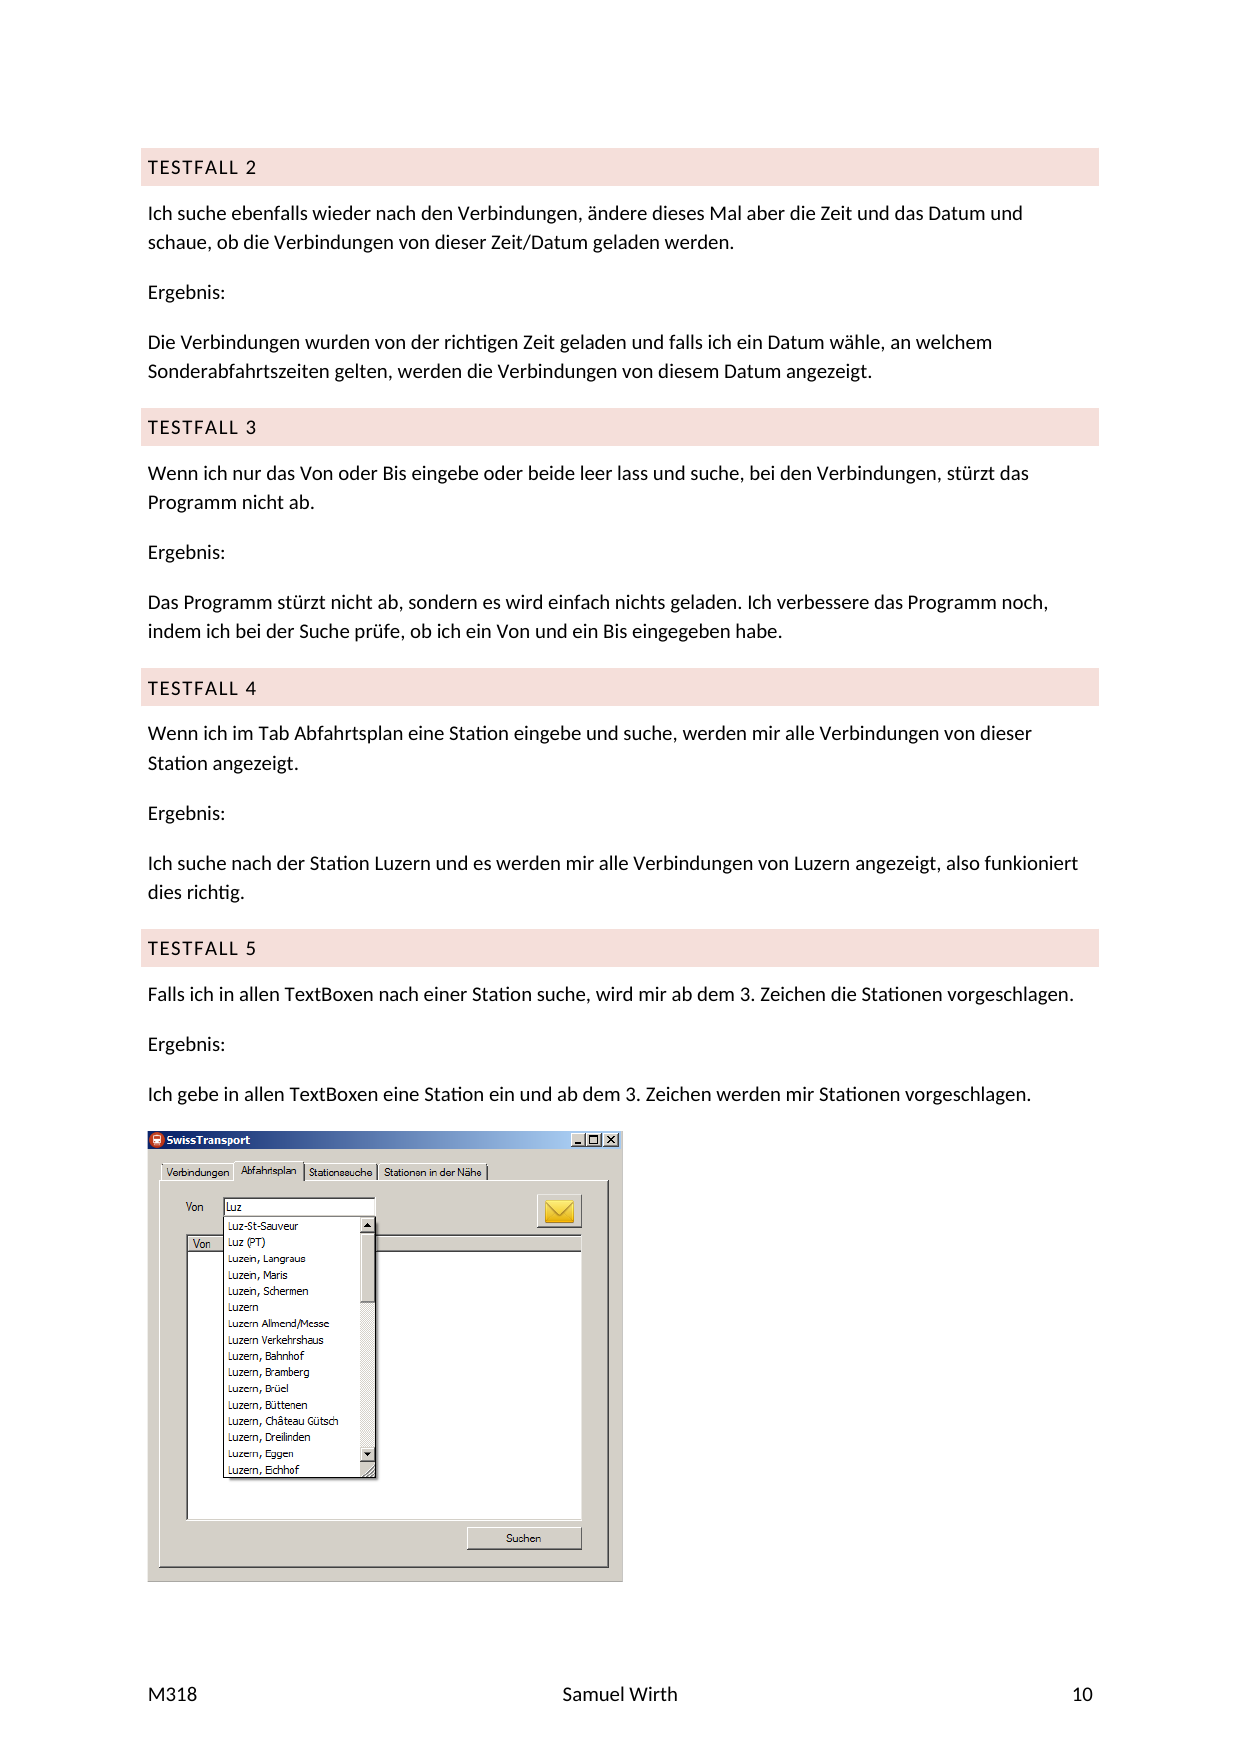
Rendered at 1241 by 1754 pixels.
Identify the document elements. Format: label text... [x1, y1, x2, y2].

text Ich gebe in allen TextBoxen eine Station ein und ab dem 3. Zeichen werden mir Stationen vorgeschlagen. [148, 1081, 1093, 1106]
text Wenn ich nur das Von oder Bis eingebe oder beide leer lass und suche, bei den Verbindungen, stürzt das Programm nicht ab. [148, 460, 1093, 515]
subtitle Testfall 3 [148, 414, 1093, 440]
subtitle Testfall 2 [148, 154, 1093, 179]
subtitle Testfall 5 [148, 935, 1093, 961]
text Ergebnis: [148, 1031, 1093, 1056]
text Ergebnis: [148, 279, 1093, 304]
text Ich suche ebenfalls wieder nach den Verbindungen, ändere dieses Mal aber die Zeit und das Datum und schaue, ob die Verbindungen von dieser Zeit/Datum geladen werden. [148, 200, 1093, 254]
text Falls ich in allen TextBoxen nach einer Station suche, wird mir ab dem 3. Zeichen die Stationen vorgeschlagen. [148, 981, 1093, 1006]
text Ergebnis: [148, 539, 1093, 565]
subtitle Testfall 4 [148, 675, 1093, 700]
text Die Verbindungen wurden von der richtigen Zeit geladen und falls ich ein Datum wähle, an welchem Sonderabfahrtszeiten gelten, werden die Verbindungen von diesem Datum angezeigt. [148, 329, 1093, 383]
text Ich suche nach der Station Luzern und es werden mir alle Verbindungen von Luzern angezeigt, also funkioniert dies richtig. [148, 850, 1093, 904]
text Wenn ich im Tab Abfahrtsplan eine Station eingebe und suche, werden mir alle Verbindungen von dieser Station angezeigt. [148, 721, 1093, 775]
text Das Programm stürzt nicht ab, sondern es wird einfach nichts geladen. Ich verbessere das Programm noch, indem ich bei der Suche prüfe, ob ich ein Von und ein Bis eingegeben habe. [148, 589, 1093, 644]
picture [147, 1131, 623, 1582]
text Ergebnis: [148, 800, 1093, 825]
